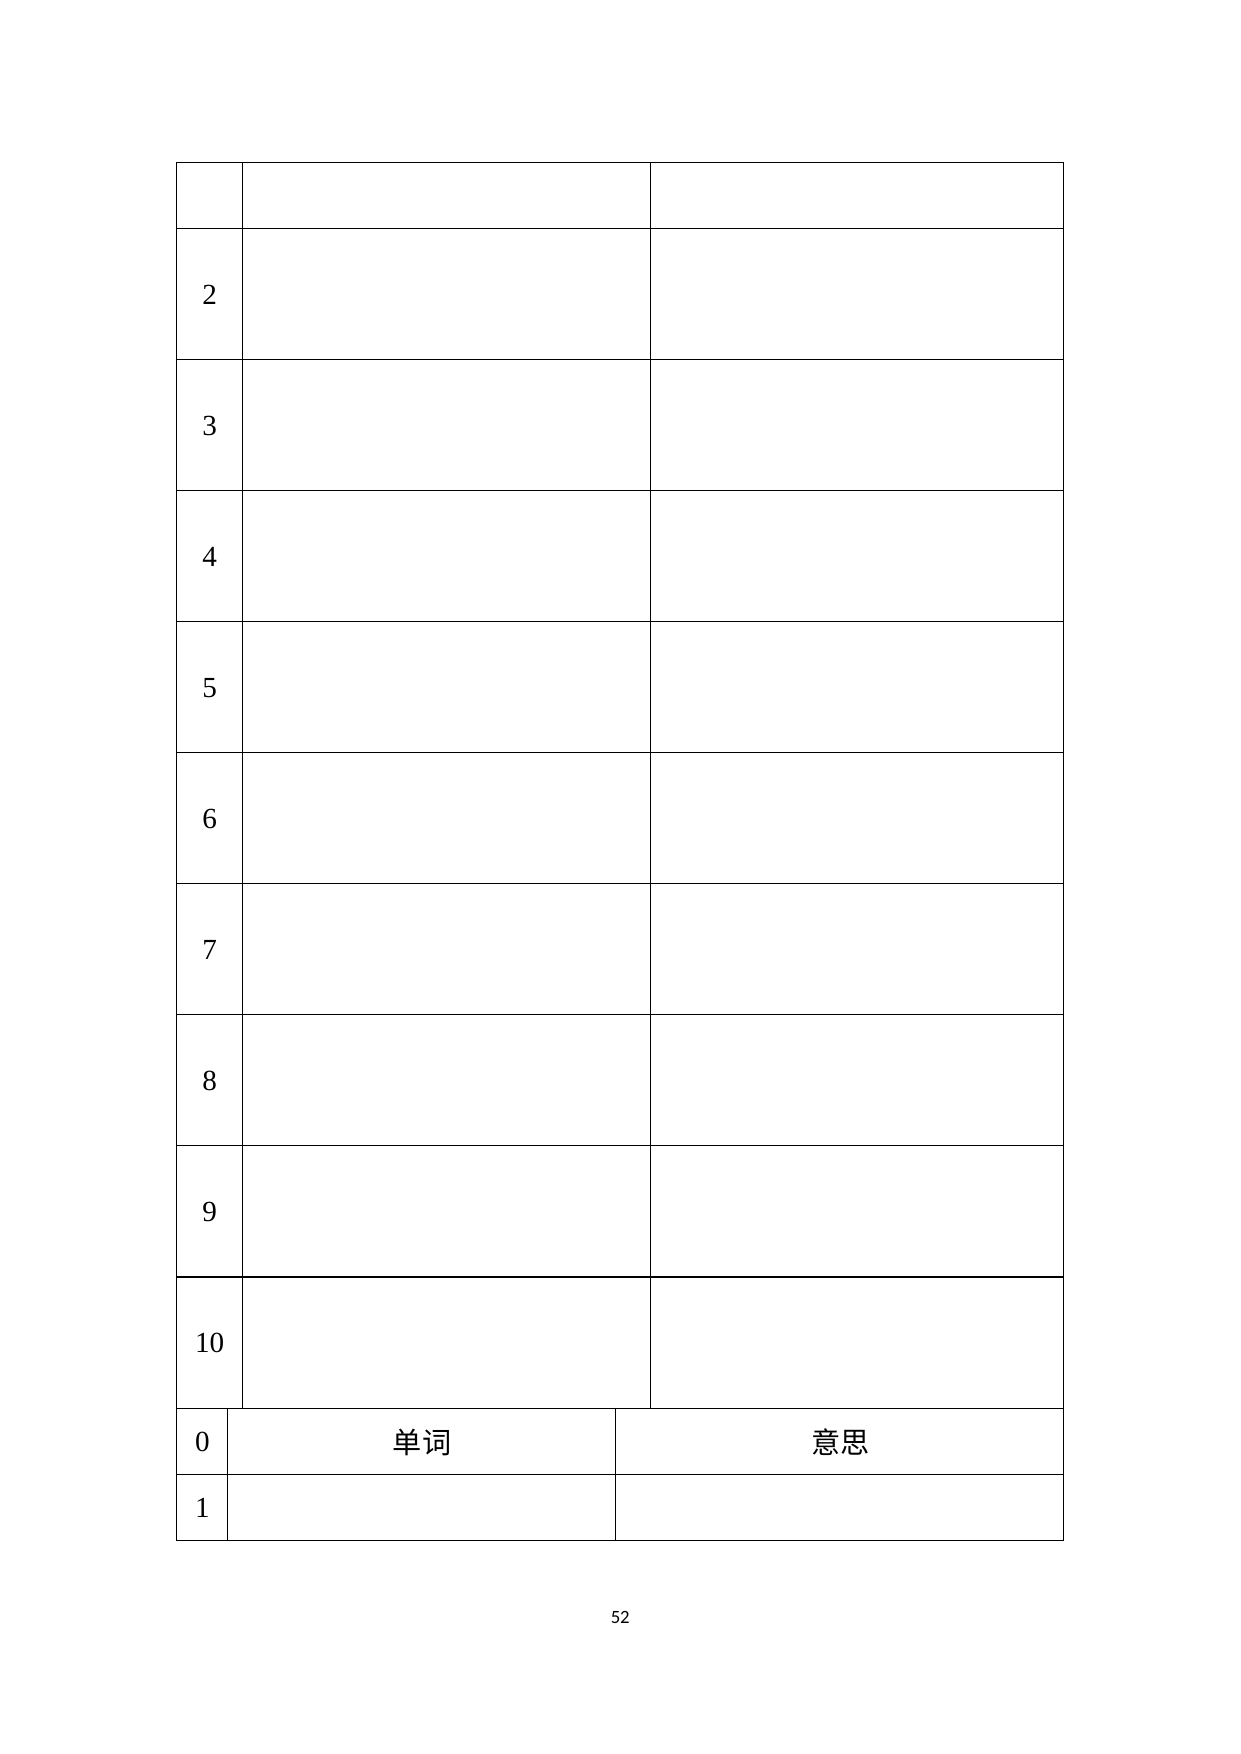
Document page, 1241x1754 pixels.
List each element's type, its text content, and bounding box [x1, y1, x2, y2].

table_cell 4 [177, 491, 242, 621]
table_cell [243, 1278, 650, 1407]
table_cell 5 [177, 622, 242, 752]
table_cell [651, 622, 1063, 752]
table_cell [651, 163, 1063, 228]
table_cell [243, 1015, 650, 1145]
table_cell 1 [177, 163, 242, 228]
table_cell [651, 491, 1063, 621]
table_cell 10 [177, 1278, 242, 1407]
table_cell 2 [177, 229, 242, 359]
table_cell 7 [177, 884, 242, 1014]
table_cell [243, 884, 650, 1014]
table_cell [243, 622, 650, 752]
table_cell 1 [177, 1475, 227, 1539]
table_cell 意思 [616, 1409, 1063, 1473]
table_cell 6 [177, 753, 242, 883]
table_cell [651, 229, 1063, 359]
table_cell [651, 1278, 1063, 1407]
table_cell [651, 360, 1063, 490]
table_cell [243, 753, 650, 883]
table_cell 单词 [228, 1409, 615, 1473]
table_cell [243, 491, 650, 621]
table_cell [228, 1475, 615, 1539]
table_cell 9 [177, 1146, 242, 1276]
table_cell [243, 163, 650, 228]
table_cell [651, 753, 1063, 883]
table_cell 3 [177, 360, 242, 490]
table_cell 0 [177, 1409, 227, 1473]
table_cell [243, 1146, 650, 1276]
table_cell [243, 360, 650, 490]
table_cell [243, 229, 650, 359]
table_cell [651, 1015, 1063, 1145]
table_cell 8 [177, 1015, 242, 1145]
table_cell [651, 884, 1063, 1014]
table_cell [651, 1146, 1063, 1276]
table_cell [616, 1475, 1063, 1539]
